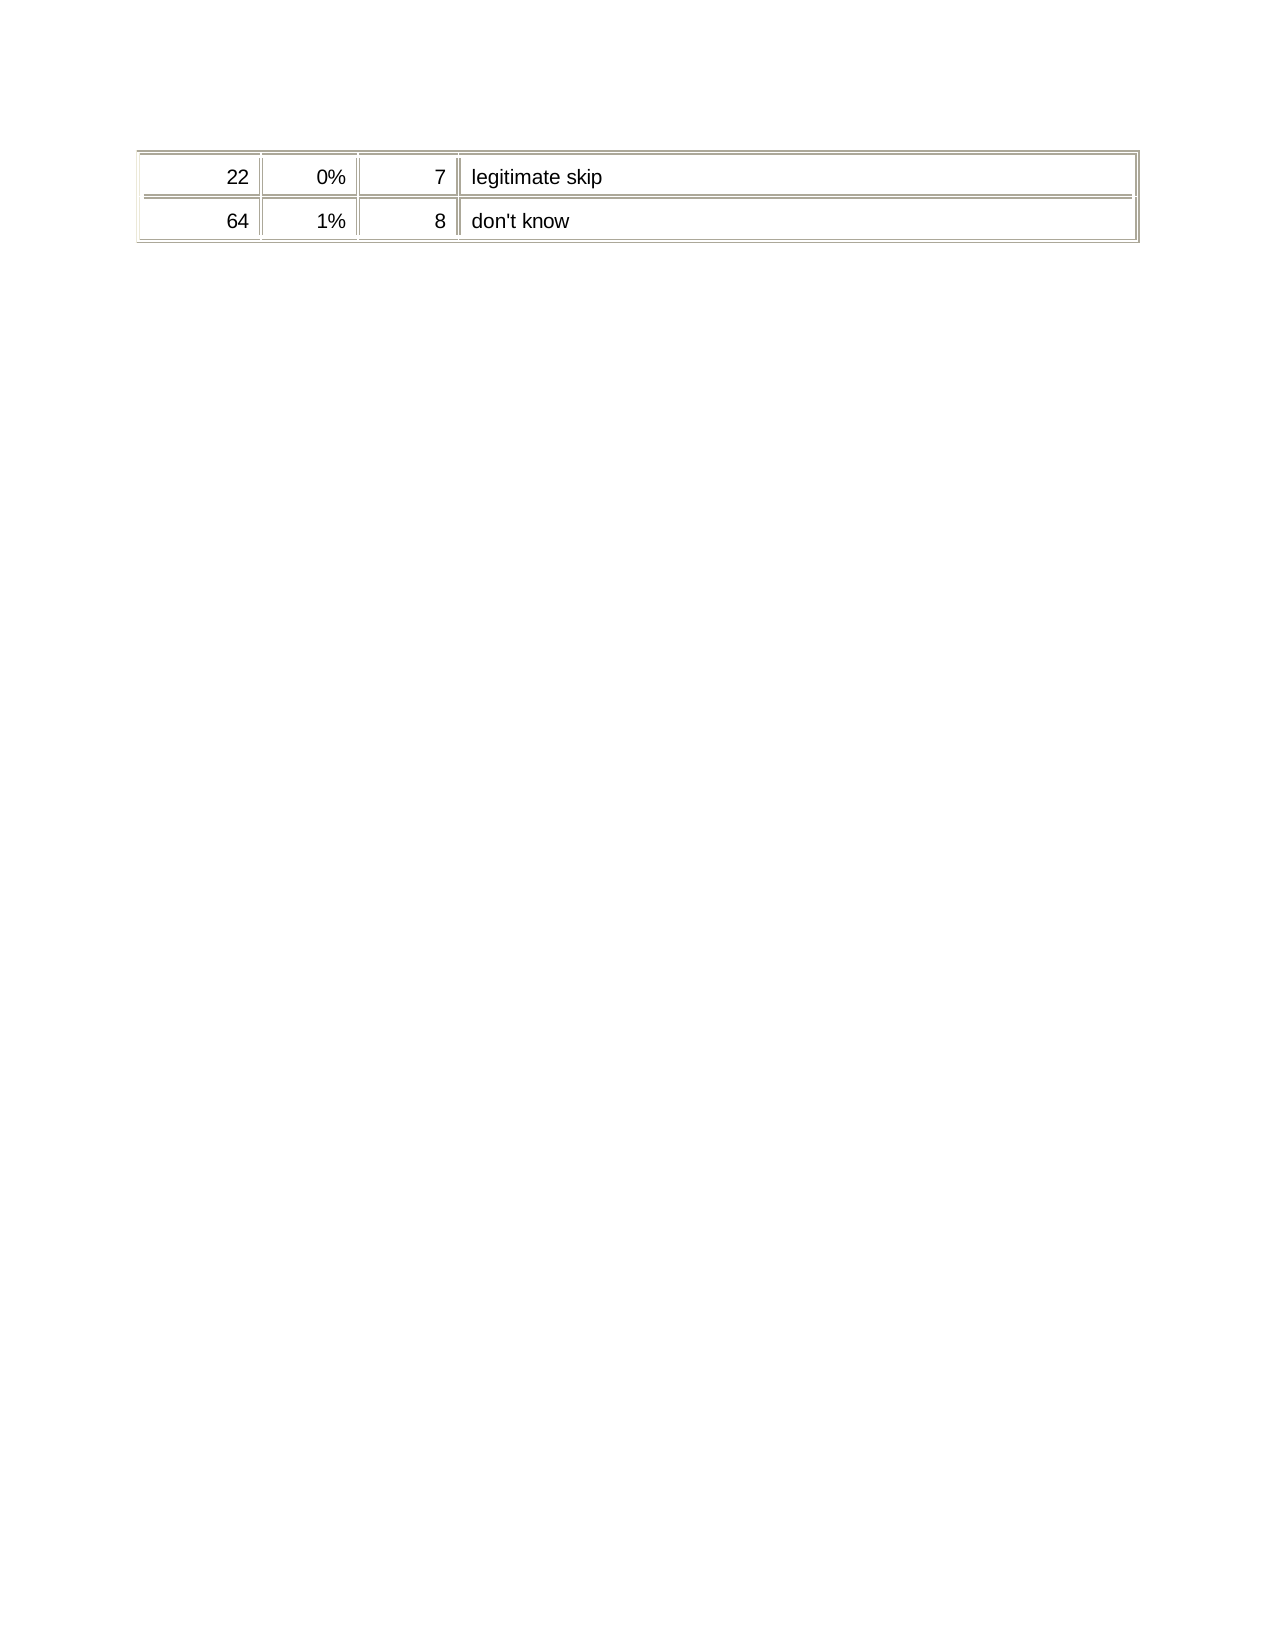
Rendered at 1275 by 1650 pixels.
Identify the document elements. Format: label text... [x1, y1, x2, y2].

table_cell 0% [261, 152, 358, 194]
table_cell 64 [138, 194, 261, 238]
table_cell 8 [358, 198, 458, 238]
table_cell legitimate skip [458, 152, 1137, 194]
table_cell 7 [358, 154, 458, 194]
table_cell 22 [138, 152, 261, 194]
table_cell don't know [458, 194, 1137, 238]
table_cell 1% [261, 194, 358, 238]
